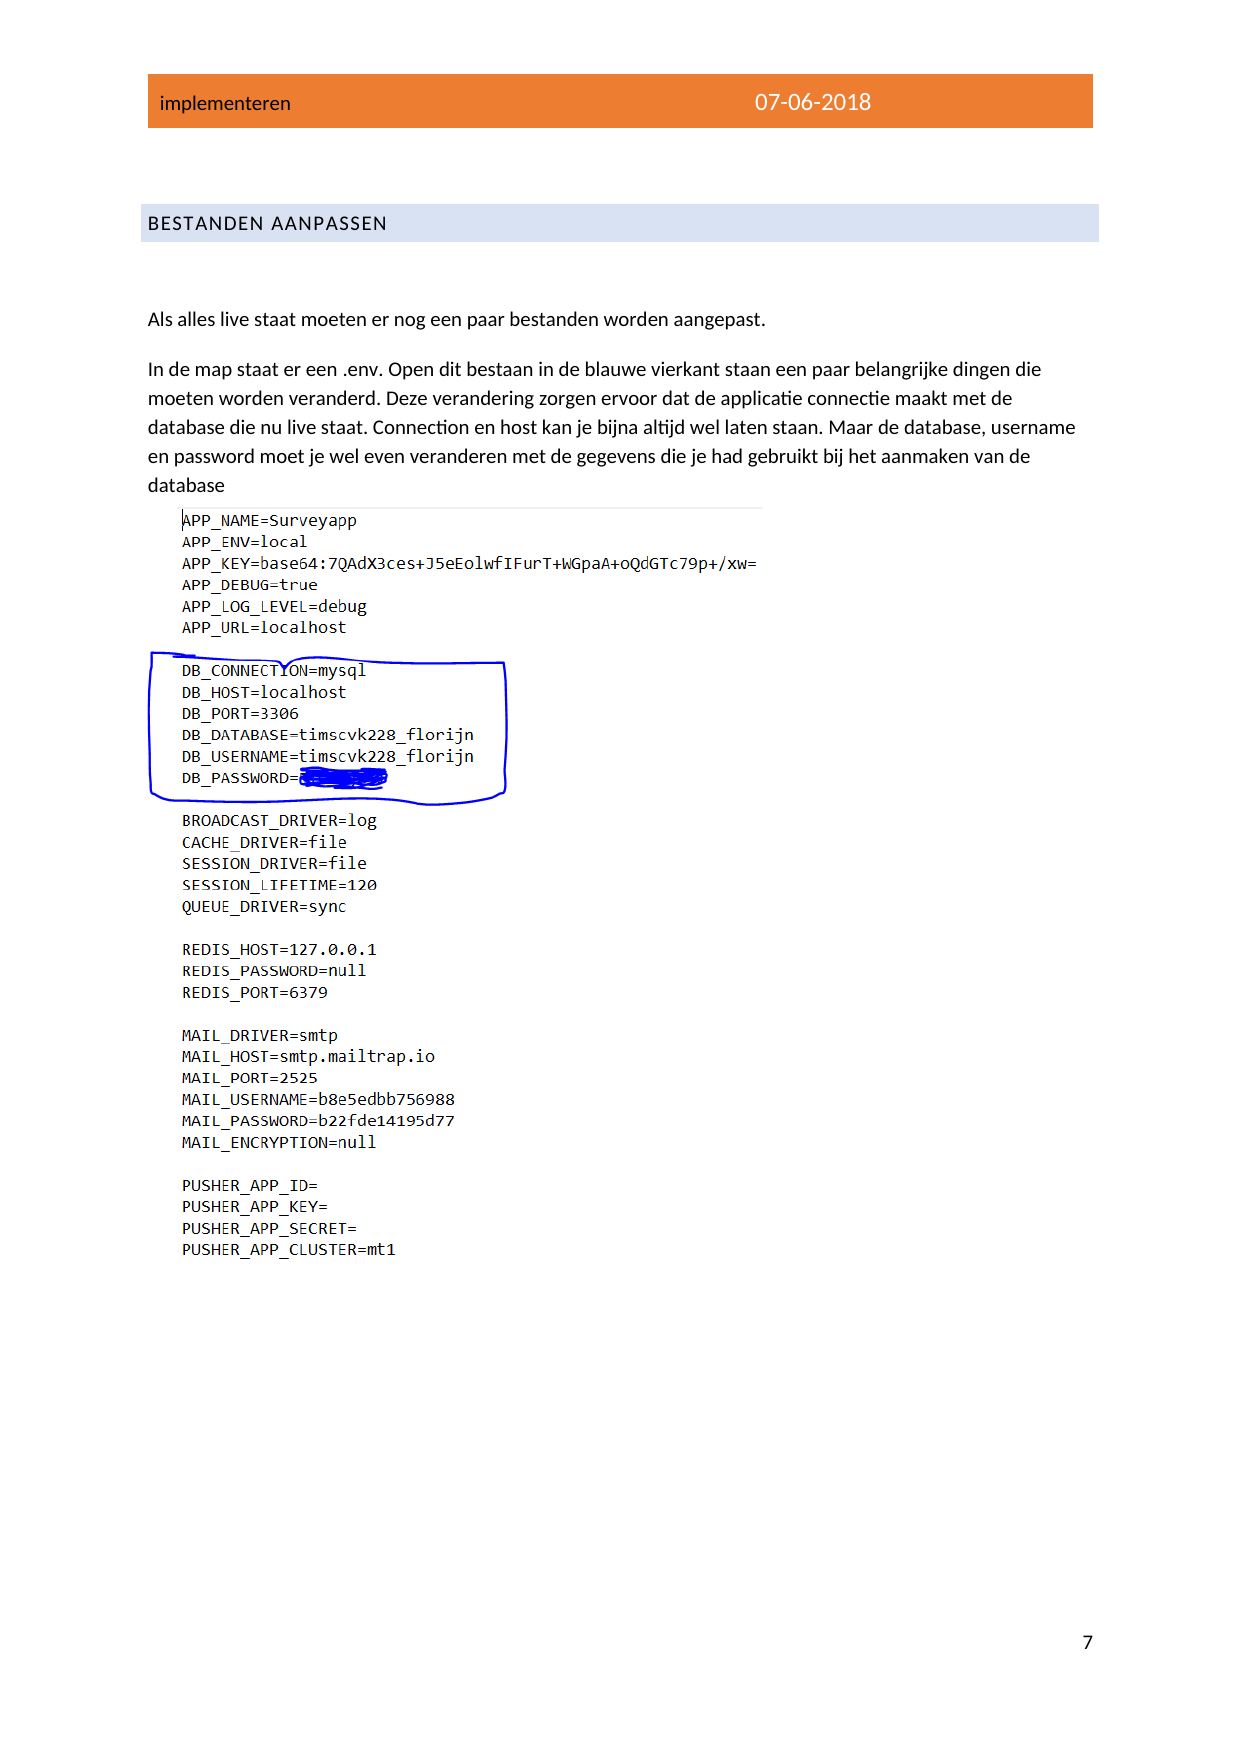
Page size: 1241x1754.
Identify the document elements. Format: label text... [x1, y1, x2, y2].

picture [147, 507, 763, 1273]
text Als alles live staat moeten er nog een paar bestanden worden aangepast. [148, 306, 1093, 331]
text In de map staat er een .env. Open dit bestaan in de blauwe vierkant staan een paar belangrijke dingen die moeten worden veranderd. Deze verandering zorgen ervoor dat de applicatie connectie maakt met de database die nu live staat. Connection en host kan je bijna altijd wel laten staan. Maar de database, username en password moet je wel even veranderen met de gegevens die je had gebruikt bij het aanmaken van de database [148, 356, 1093, 498]
subtitle bestanden aanpassen [148, 210, 1093, 235]
